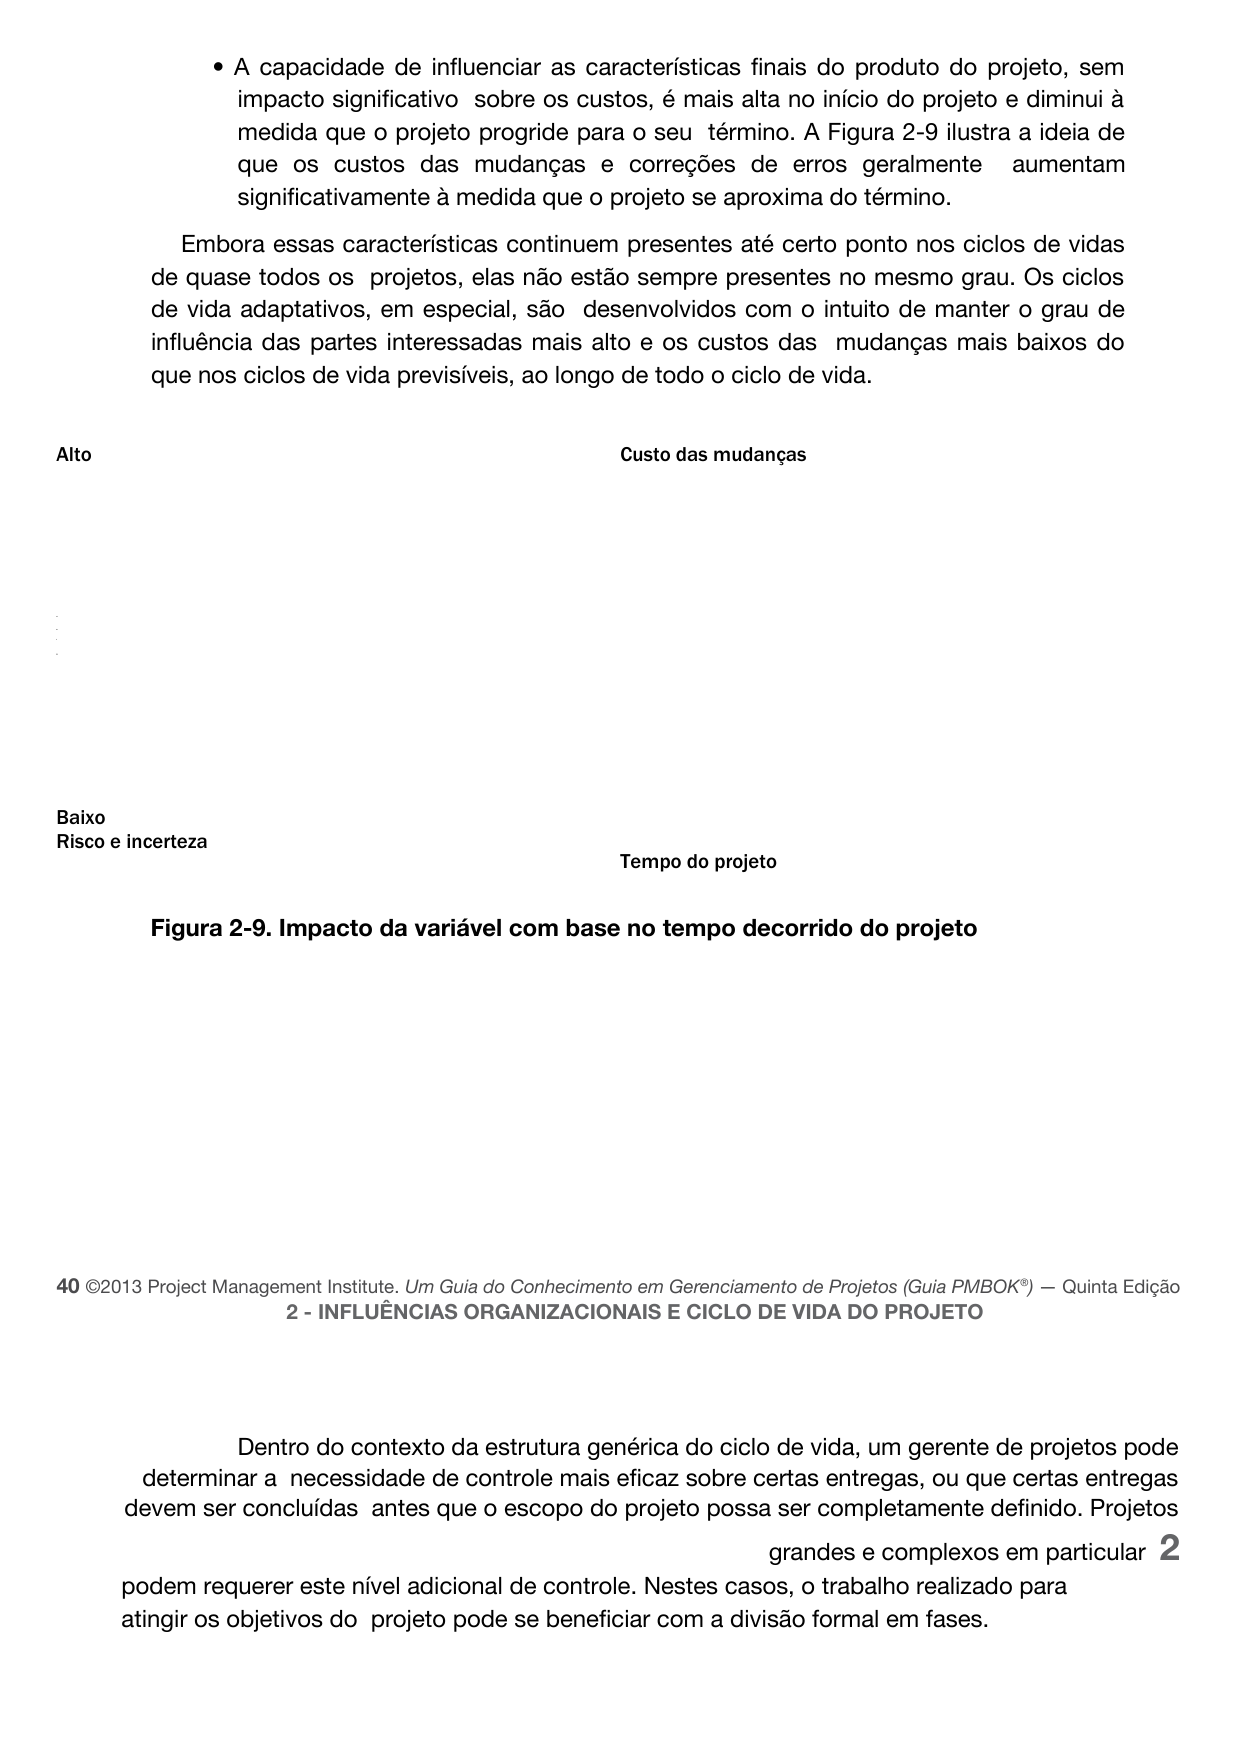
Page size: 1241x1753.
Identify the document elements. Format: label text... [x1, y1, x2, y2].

text Baixo [56, 804, 620, 828]
text • A capacidade de influenciar as características finais do produto do projeto, sem impacto significativo sobre os custos, é mais alta no início do projeto e diminui à medida que o projeto progride para o seu término. A Figura 2-9 ilustra a ideia de que os custos das mudanças e correções de erros geralmente aumentam significativamente à medida que o projeto se aproxima do término. [212, 52, 1127, 212]
text Dentro do contexto da estrutura genérica do ciclo de vida, um gerente de projetos pode determinar a necessidade de controle mais eficaz sobre certas entregas, ou que certas entregas devem ser concluídas antes que o escopo do projeto possa ser completamente definido. Projetos grandes e complexos em particular 2 [121, 1432, 1179, 1571]
text Custo das mudanças [620, 441, 1184, 465]
text podem requerer este nível adicional de controle. Nestes casos, o trabalho realizado para atingir os objetivos do projeto pode se beneficiar com a divisão formal em fases. [121, 1571, 1097, 1634]
text Figura 2-9. Impacto da variável com base no tempo decorrido do projeto [56, 913, 978, 943]
text Embora essas características continuem presentes até certo ponto nos ciclos de vidas de quase todos os projetos, elas não estão sempre presentes no mesmo grau. Os ciclos de vida adaptativos, em especial, são desenvolvidos com o intuito de manter o grau de influência das partes interessadas mais alto e os custos das mudanças mais baixos do que nos ciclos de vida previsíveis, ao longo de todo o ciclo de vida. [151, 229, 1127, 390]
text 40 ©2013 Project Management Institute. Um Guia do Conhecimento em Gerenciamento de Projetos (Guia PMBOK®) — Quinta Edição [56, 1273, 1184, 1299]
text Alto [56, 441, 620, 465]
text Risco e incerteza [56, 828, 620, 852]
text 2 - INFLUÊNCIAS ORGANIZACIONAIS E CICLO DE VIDA DO PROJETO [286, 1299, 1184, 1326]
text Tempo do projeto [620, 848, 1184, 872]
